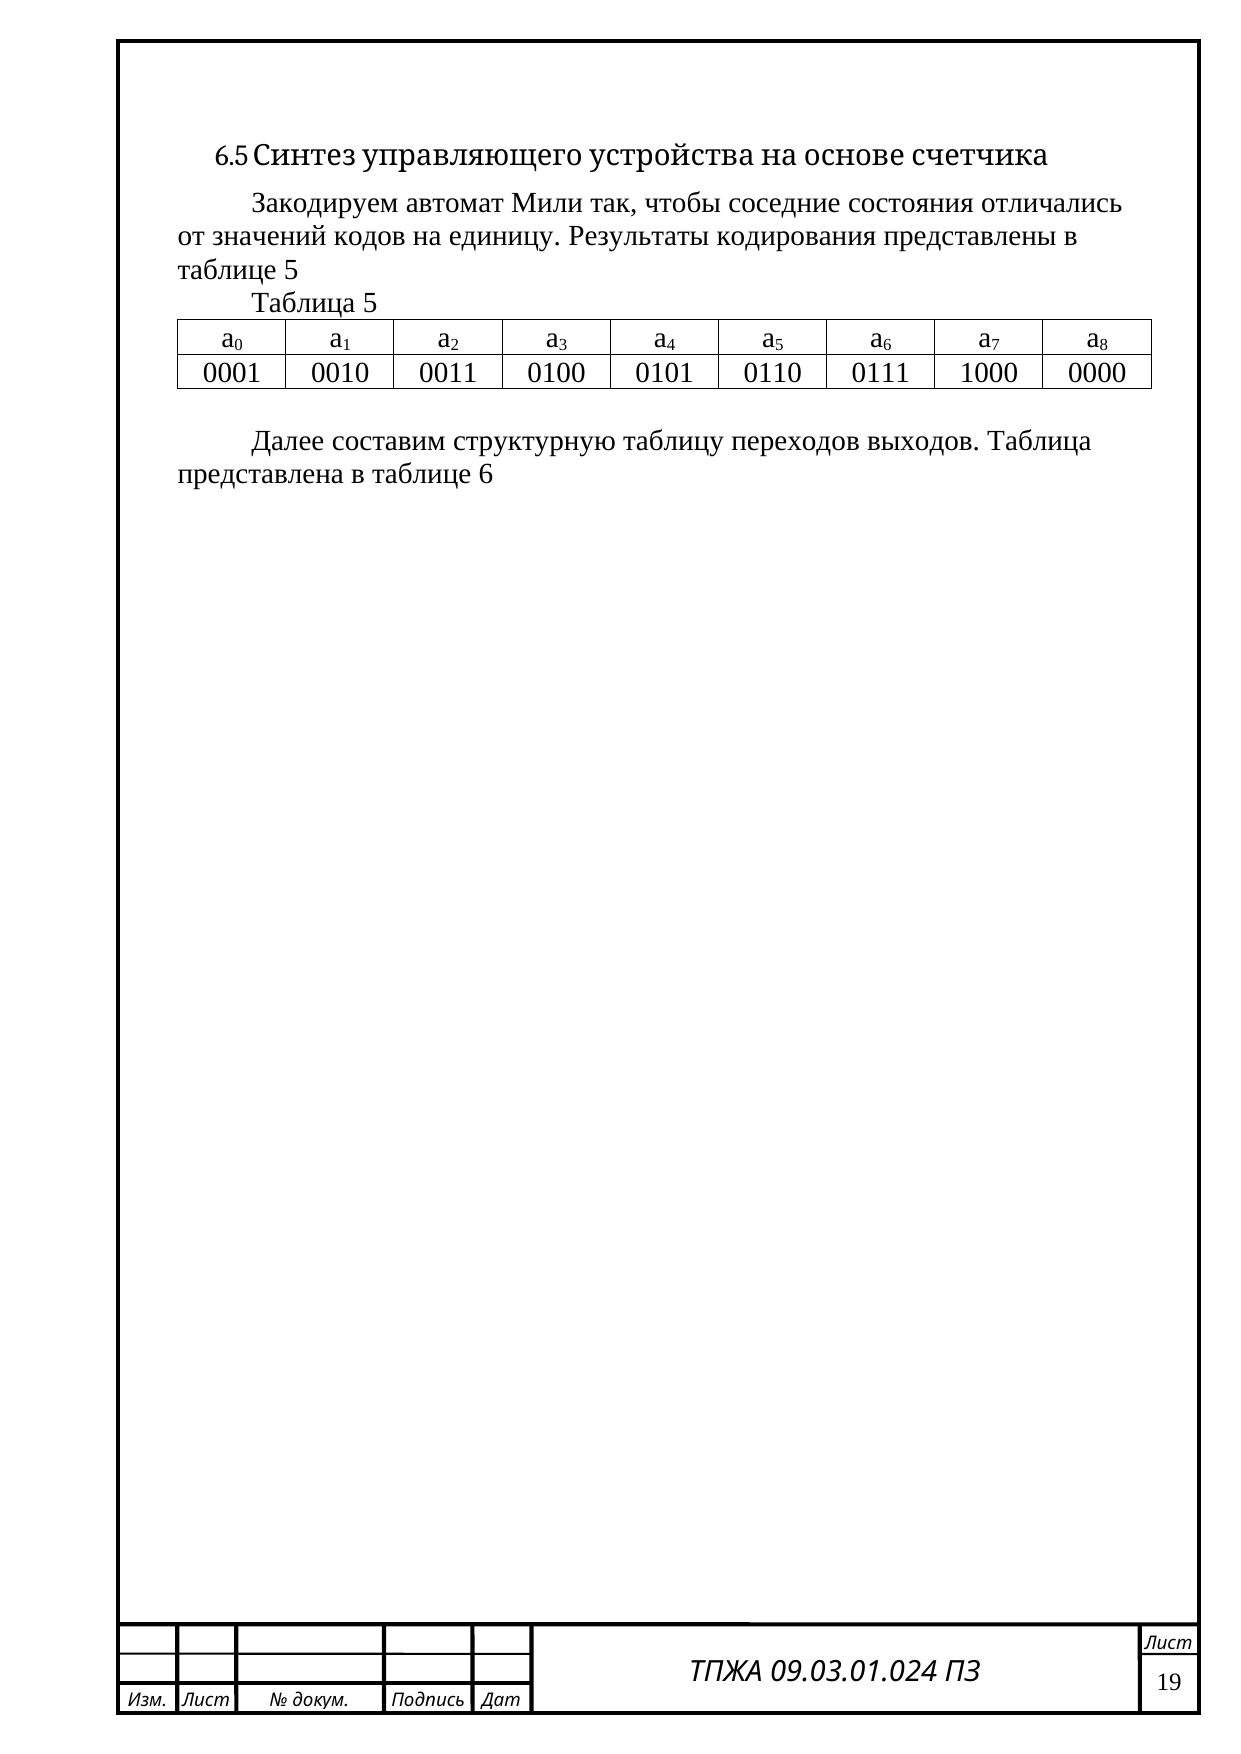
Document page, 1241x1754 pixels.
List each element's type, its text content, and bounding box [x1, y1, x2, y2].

table_header a5 [719, 320, 826, 354]
table_cell 1000 [935, 355, 1042, 388]
table_cell 0011 [394, 355, 502, 388]
table_header a3 [503, 320, 610, 354]
table_cell 0110 [719, 355, 826, 388]
table_cell 0111 [827, 355, 934, 388]
text Закодируем автомат Мили так, чтобы соседние состояния отличались от значений кодов на единицу. Результаты кодирования представлены в таблице 5 [177, 185, 1152, 286]
subtitle Синтез управляющего устройства на основе счетчика [215, 139, 1152, 172]
table_header a1 [286, 320, 393, 354]
table_header a2 [394, 320, 502, 354]
text Таблица 5 [177, 286, 1152, 319]
table_header a0 [178, 320, 285, 354]
table_header a4 [611, 320, 718, 354]
table_cell 0001 [178, 355, 285, 388]
table_cell 0100 [503, 355, 610, 388]
table_cell 0101 [611, 355, 718, 388]
table_cell 0010 [286, 355, 393, 388]
table_header a8 [1043, 320, 1151, 354]
table_header a7 [935, 320, 1042, 354]
table_cell 0000 [1043, 355, 1151, 388]
table_header a6 [827, 320, 934, 354]
text Далее составим структурную таблицу переходов выходов. Таблица представлена в таблице 6 [177, 423, 1152, 490]
